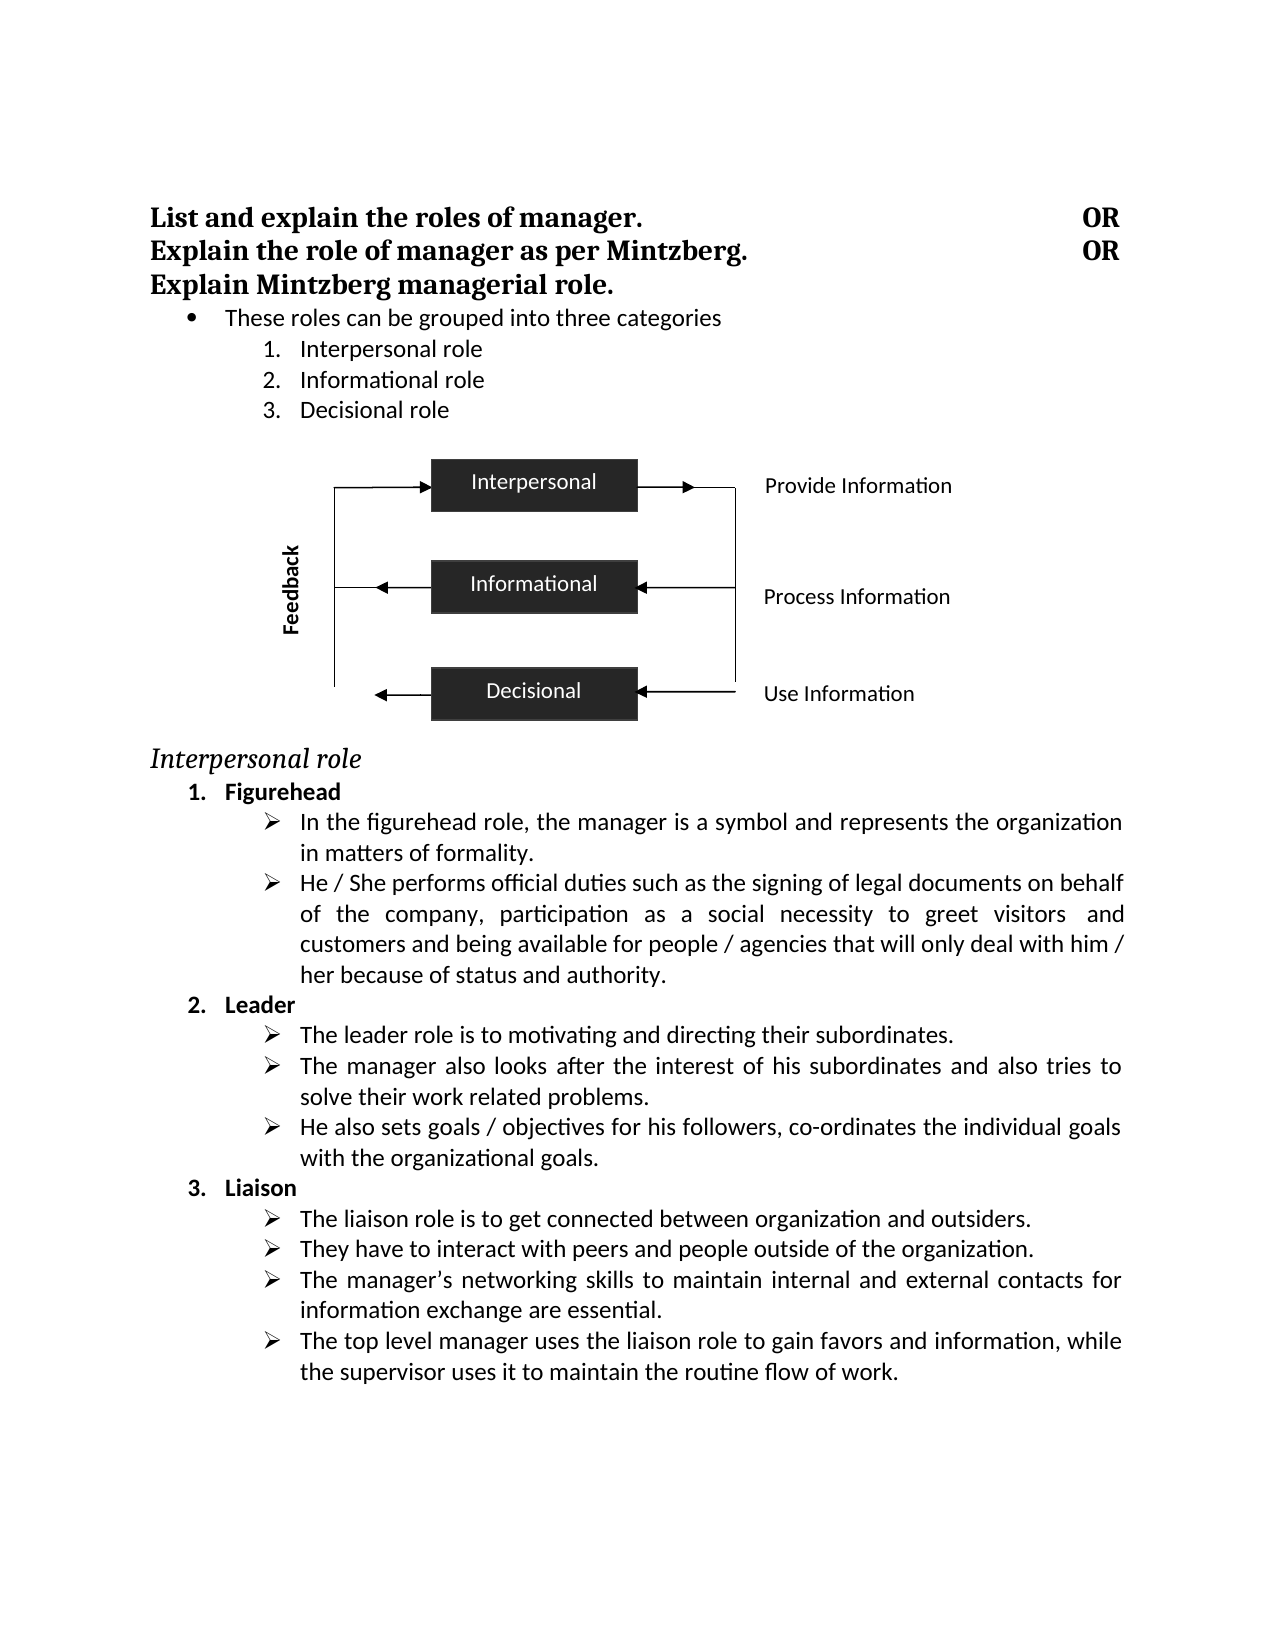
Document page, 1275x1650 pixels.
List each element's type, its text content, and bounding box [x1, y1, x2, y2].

list The liaison role is to get connected between organization and outsiders. [262, 1203, 1139, 1233]
list The manager also looks after the interest of his subordinates and also tries to solve their work related problems. [262, 1050, 1125, 1111]
list He also sets goals / objectives for his followers, co-ordinates the individual goals with the organizational goals. [262, 1111, 1124, 1172]
text Provide Information [765, 471, 1139, 499]
list The manager’s networking skills to maintain internal and external contacts for information exchange are essential. [262, 1264, 1124, 1325]
subtitle Interpersonal role [150, 742, 1139, 775]
subtitle List and explain the roles of manager. OR [150, 201, 1139, 234]
list The top level manager uses the liaison role to gain favors and information, while the supervisor uses it to maintain the routine flow of work. [262, 1325, 1124, 1386]
text Explain the role of manager as per Mintzberg. OR Explain Mintzberg managerial role. [150, 234, 1122, 302]
list Interpersonal role [262, 334, 1139, 364]
subtitle Leader [187, 989, 1139, 1020]
list These roles can be grouped into three categories [187, 302, 1139, 333]
list In the figurehead role, the manager is a symbol and represents the organization in matters of formality. [262, 806, 1124, 867]
text Process Information [763, 582, 1139, 610]
list They have to interact with peers and people outside of the organization. [262, 1233, 1139, 1264]
text Use Information [763, 679, 1139, 707]
subtitle Figurehead [187, 776, 1139, 806]
list Informational role [262, 364, 1139, 395]
list Decisional role [262, 395, 1139, 425]
list He / She performs official duties such as the signing of legal documents on behalf of the company, participation as a social necessity to greet visitors and customers and being available for people / agencies that will only deal with him / her because of status and authority. [262, 867, 1125, 989]
subtitle Liaison [187, 1172, 1139, 1203]
list The leader role is to motivating and directing their subordinates. [262, 1020, 1139, 1050]
